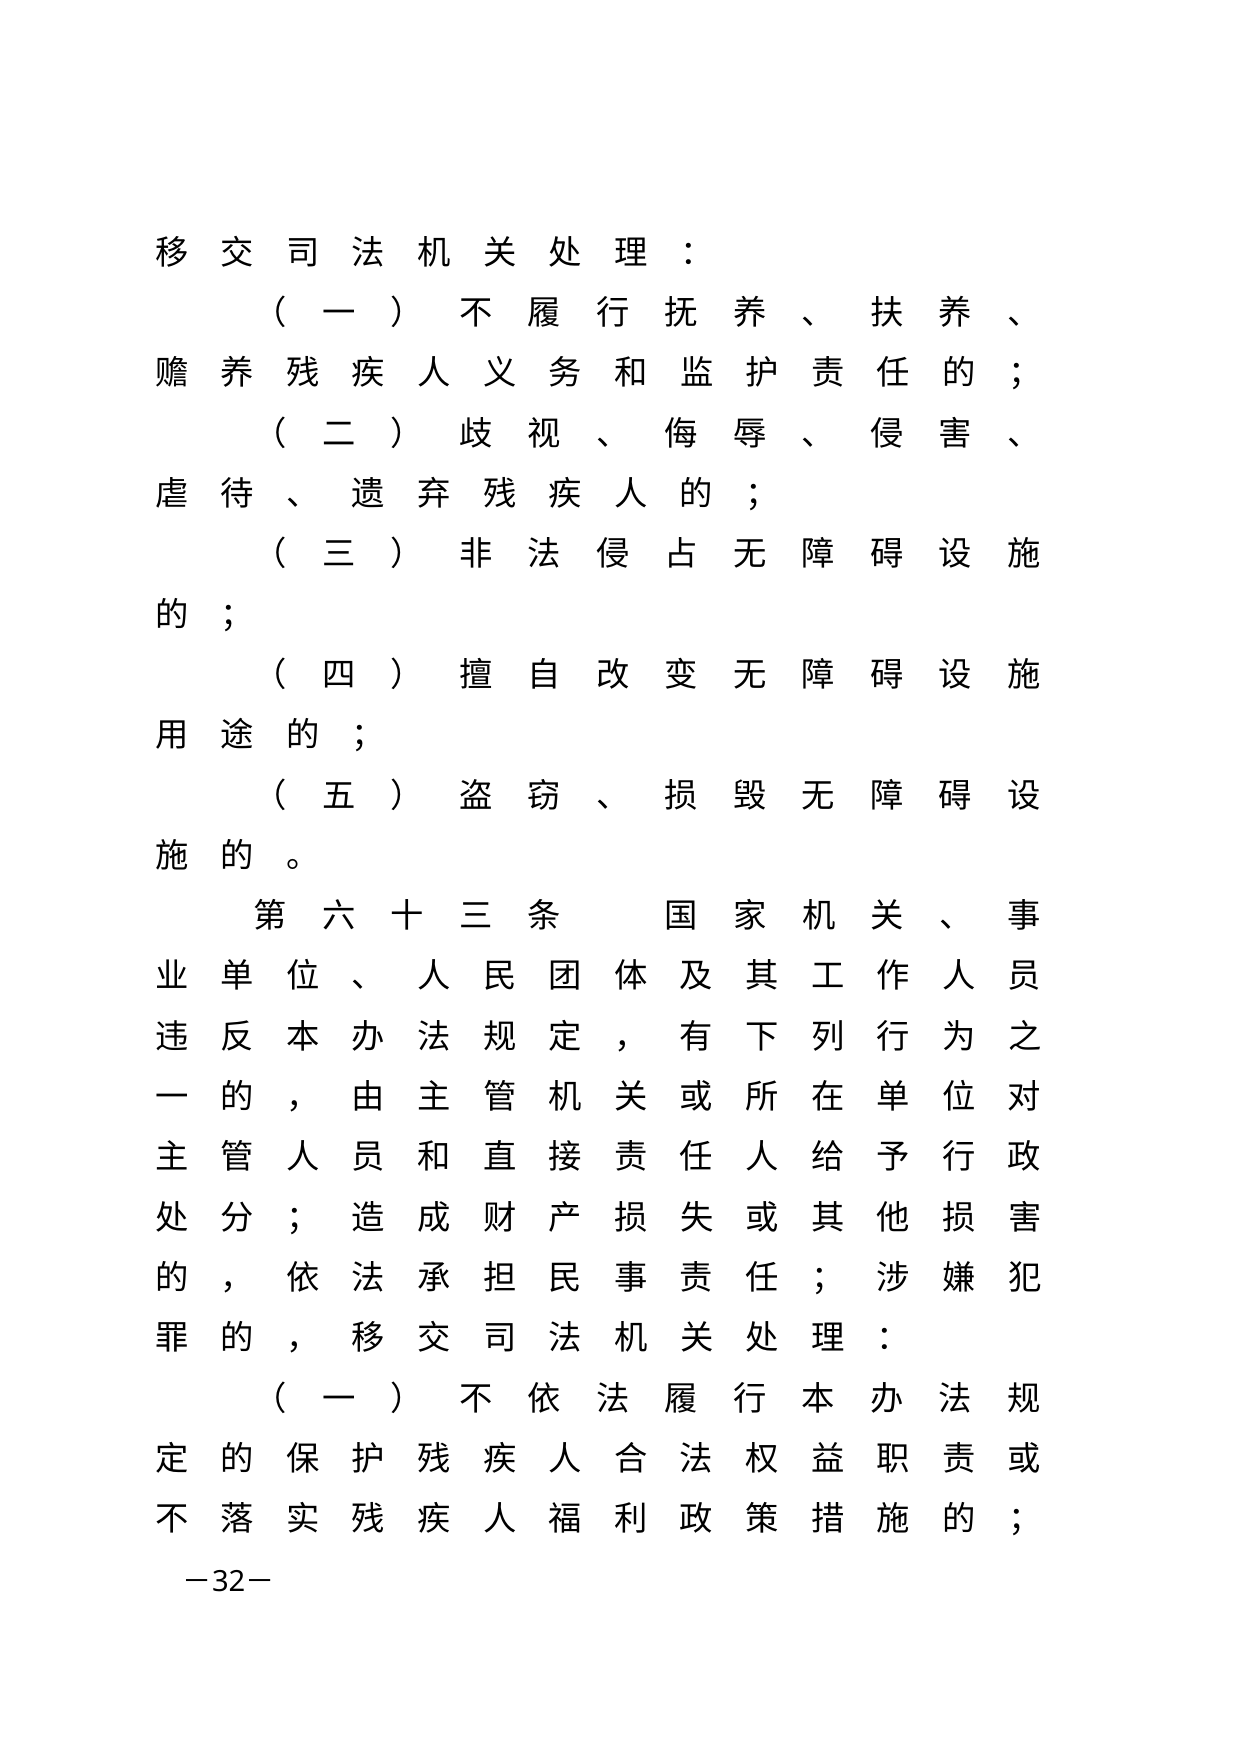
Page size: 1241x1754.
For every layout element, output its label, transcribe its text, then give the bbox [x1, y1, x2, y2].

text （一）不依法履行本办法规定的保护残疾人合法权益职责或不落实残疾人福利政策措施的； [155, 1365, 1073, 1546]
text 第六十二条 违反本办法规定，有下列行为之一的，按照情节轻重分别给予批评教育、行政处分或行政处罚；涉嫌犯罪的，移交司法机关处理： [155, 219, 1073, 280]
text （五）盗窃、损毁无障碍设施的。 [155, 762, 1073, 883]
text （三）非法侵占无障碍设施的； [155, 521, 1073, 642]
text （二）歧视、侮辱、侵害、虐待、遗弃残疾人的； [155, 400, 1073, 521]
text （四）擅自改变无障碍设施用途的； [155, 642, 1073, 762]
text （一）不履行抚养、扶养、赡养残疾人义务和监护责任的； [155, 280, 1073, 400]
text 第六十三条 国家机关、事业单位、人民团体及其工作人员违反本办法规定，有下列行为之一的，由主管机关或所在单位对主管人员和直接责任人给予行政处分；造成财产损失或其他损害的，依法承担民事责任；涉嫌犯罪的，移交司法机关处理： [155, 883, 1073, 1365]
